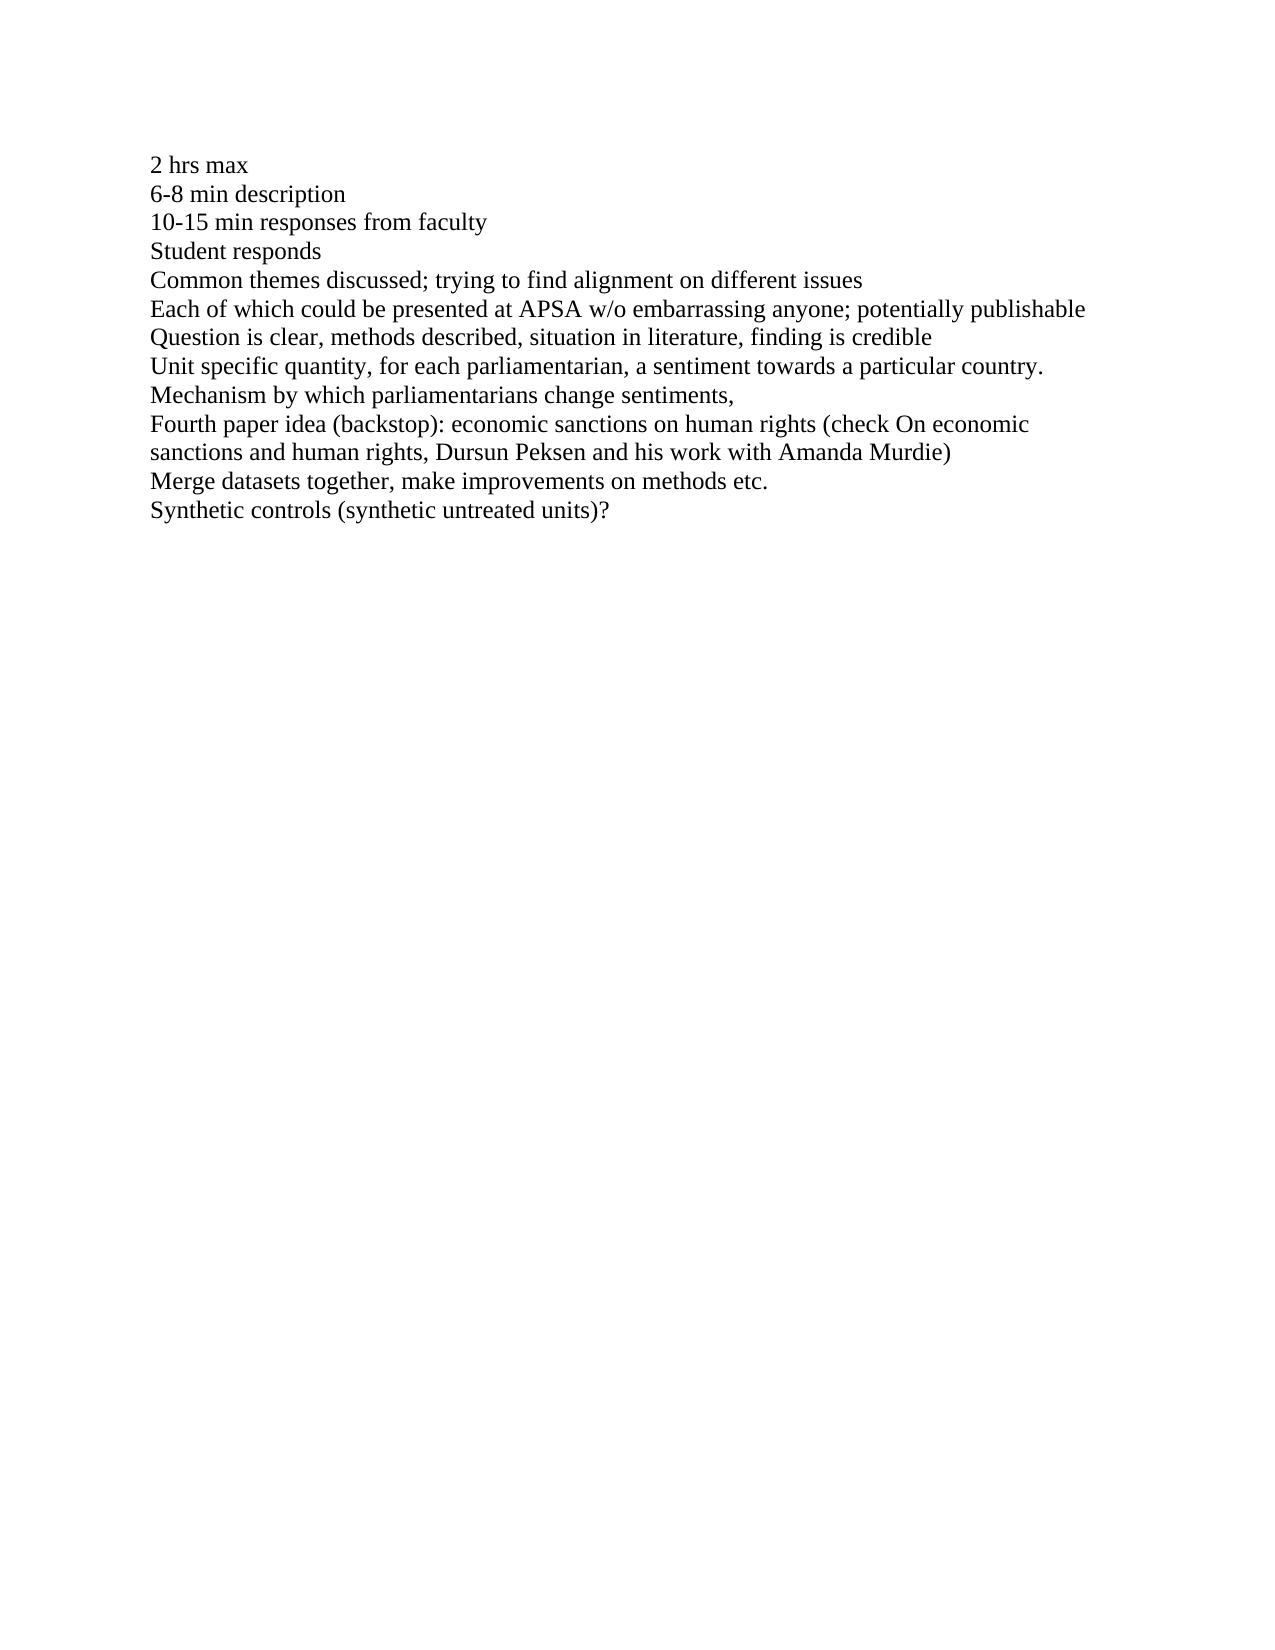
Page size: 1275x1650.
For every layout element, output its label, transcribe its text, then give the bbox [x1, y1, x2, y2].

text Merge datasets together, make improvements on methods etc. [150, 466, 1125, 495]
text 10-15 min responses from faculty [150, 207, 1125, 236]
text Each of which could be presented at APSA w/o embarrassing anyone; potentially publishable [150, 294, 1125, 322]
text Student responds [150, 236, 1125, 265]
text Fourth paper idea (backstop): economic sanctions on human rights (check On economic sanctions and human rights, Dursun Peksen and his work with Amanda Murdie) [150, 409, 1125, 466]
text 2 hrs max [150, 150, 1125, 179]
text Question is clear, methods described, situation in literature, finding is credible [150, 322, 1125, 351]
text Synthetic controls (synthetic untreated units)? [150, 495, 1125, 524]
text 6-8 min description [150, 179, 1125, 207]
text Common themes discussed; trying to find alignment on different issues [150, 265, 1125, 294]
text Unit specific quantity, for each parliamentarian, a sentiment towards a particular country. Mechanism by which parliamentarians change sentiments, [150, 351, 1125, 409]
